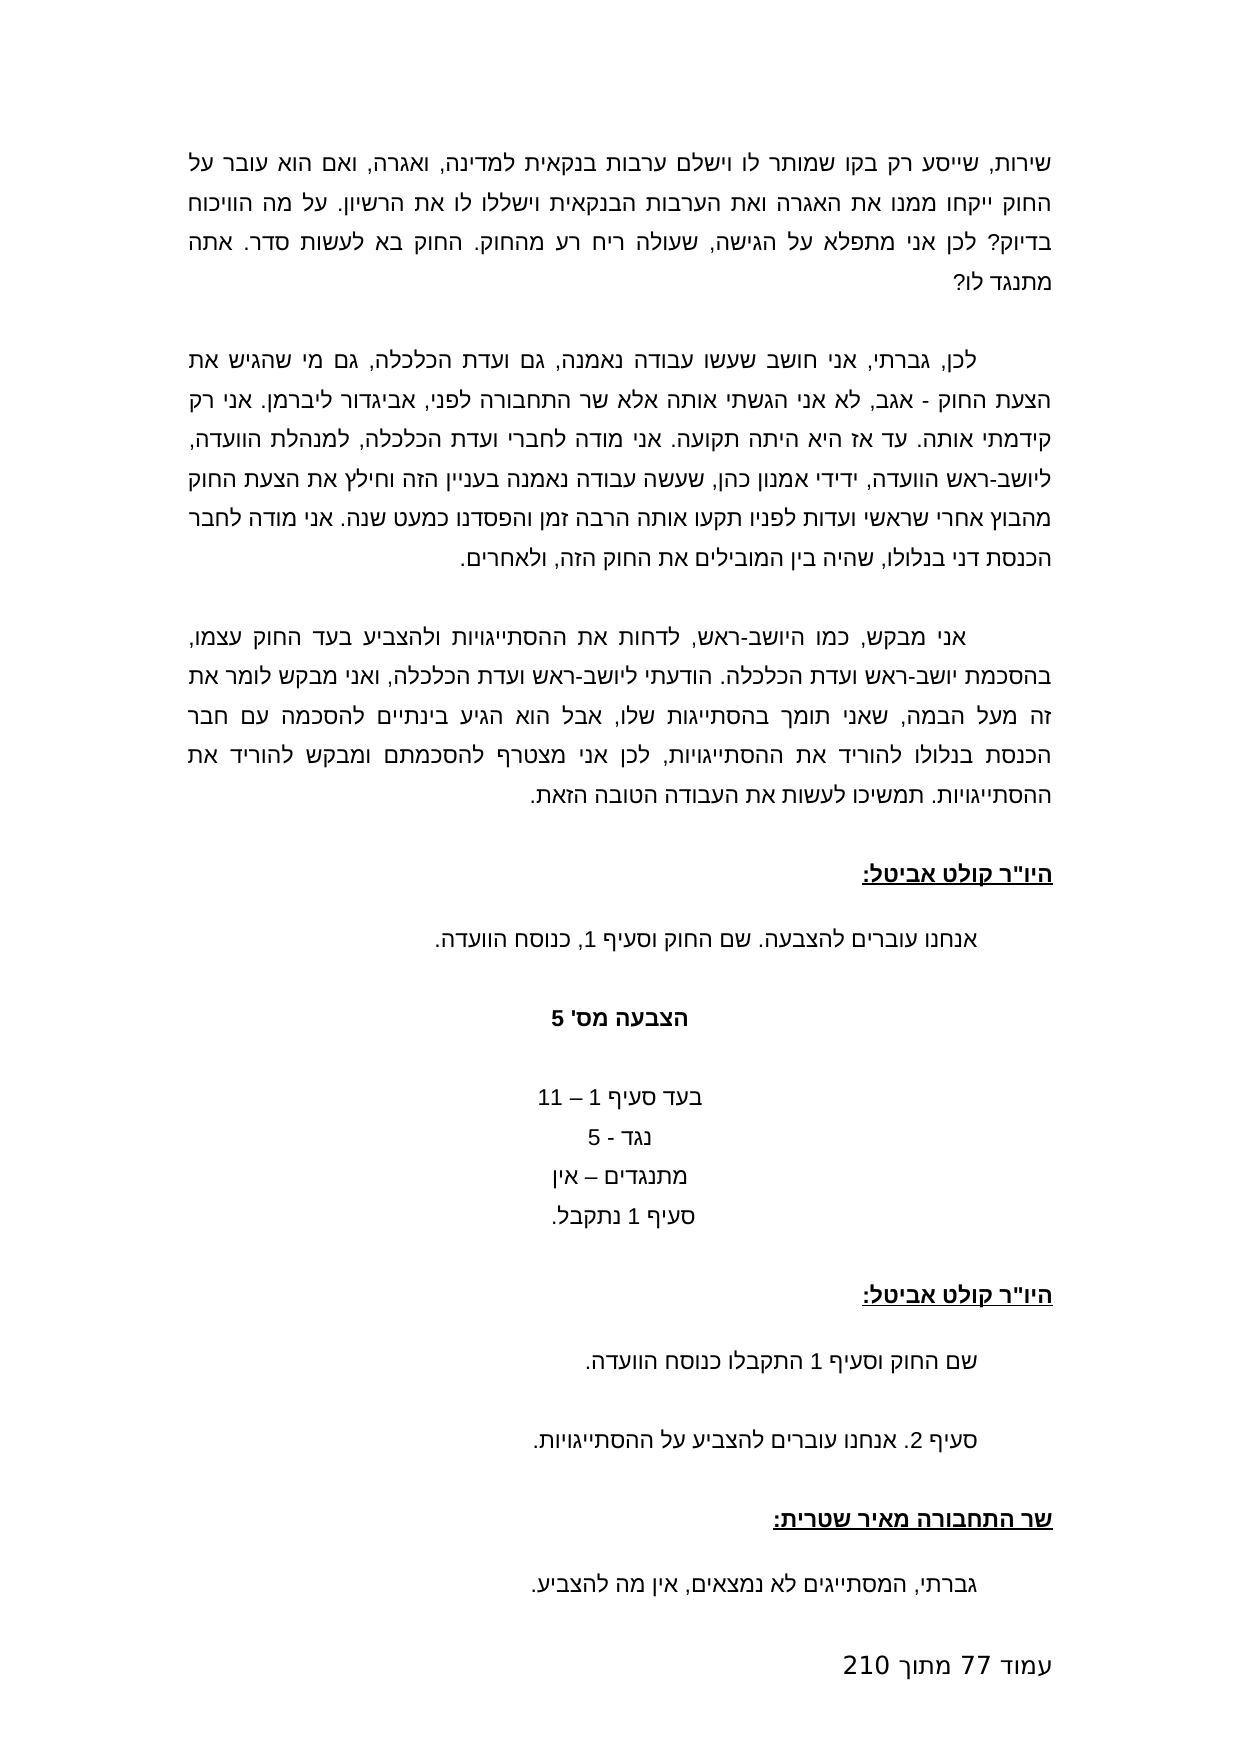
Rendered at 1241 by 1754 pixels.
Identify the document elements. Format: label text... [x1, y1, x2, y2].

text הצבעה מס' 5 [187, 1005, 1053, 1032]
text בעד סעיף 1 – 11 [187, 1084, 1053, 1111]
text נגד - 5 [187, 1124, 1053, 1150]
text לכן, גברתי, אני חושב שעשו עבודה נאמנה, גם ועדת הכלכלה, גם מי שהגיש את הצעת החוק - אגב, לא אני הגשתי אותה אלא שר התחבורה לפני, אביגדור ליברמן. אני רק קידמתי אותה. עד אז היא היתה תקועה. אני מודה לחברי ועדת הכלכלה, למנהלת הוועדה, ליושב-ראש הוועדה, ידידי אמנון כהן, שעשה עבודה נאמנה בעניין הזה וחילץ את הצעת החוק מהבוץ אחרי שראשי ועדות לפניו תקעו אותה הרבה זמן והפסדנו כמעט שנה. אני מודה לחבר הכנסת דני בנלולו, שהיה בין המובילים את החוק הזה, ולאחרים. [187, 347, 1053, 571]
text גברתי, המסתייגים לא נמצאים, אין מה להצביע. [187, 1571, 1053, 1598]
text סעיף 1 נתקבל. [187, 1203, 1053, 1229]
text סעיף 2. אנחנו עוברים להצביע על ההסתייגויות. [187, 1427, 1053, 1453]
text אנחנו עוברים להצבעה. שם החוק וסעיף 1, כנוסח הוועדה. [187, 926, 1053, 953]
text שם החוק וסעיף 1 התקבלו כנוסח הוועדה. [187, 1348, 1053, 1374]
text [187, 150, 1053, 295]
text היו"ר קולט אביטל: [187, 1282, 1053, 1308]
text שר התחבורה מאיר שטרית: [187, 1506, 1053, 1532]
text היו"ר קולט אביטל: [187, 861, 1053, 887]
text מתנגדים – אין [187, 1163, 1053, 1190]
text אני מבקש, כמו היושב-ראש, לדחות את ההסתייגויות ולהצביע בעד החוק עצמו, בהסכמת יושב-ראש ועדת הכלכלה. הודעתי ליושב-ראש ועדת הכלכלה, ואני מבקש לומר את זה מעל הבמה, שאני תומך בהסתייגות שלו, אבל הוא הגיע בינתיים להסכמה עם חבר הכנסת בנלולו להוריד את ההסתייגויות, לכן אני מצטרף להסכמתם ומבקש להוריד את ההסתייגויות. תמשיכו לעשות את העבודה הטובה הזאת. [187, 624, 1053, 808]
